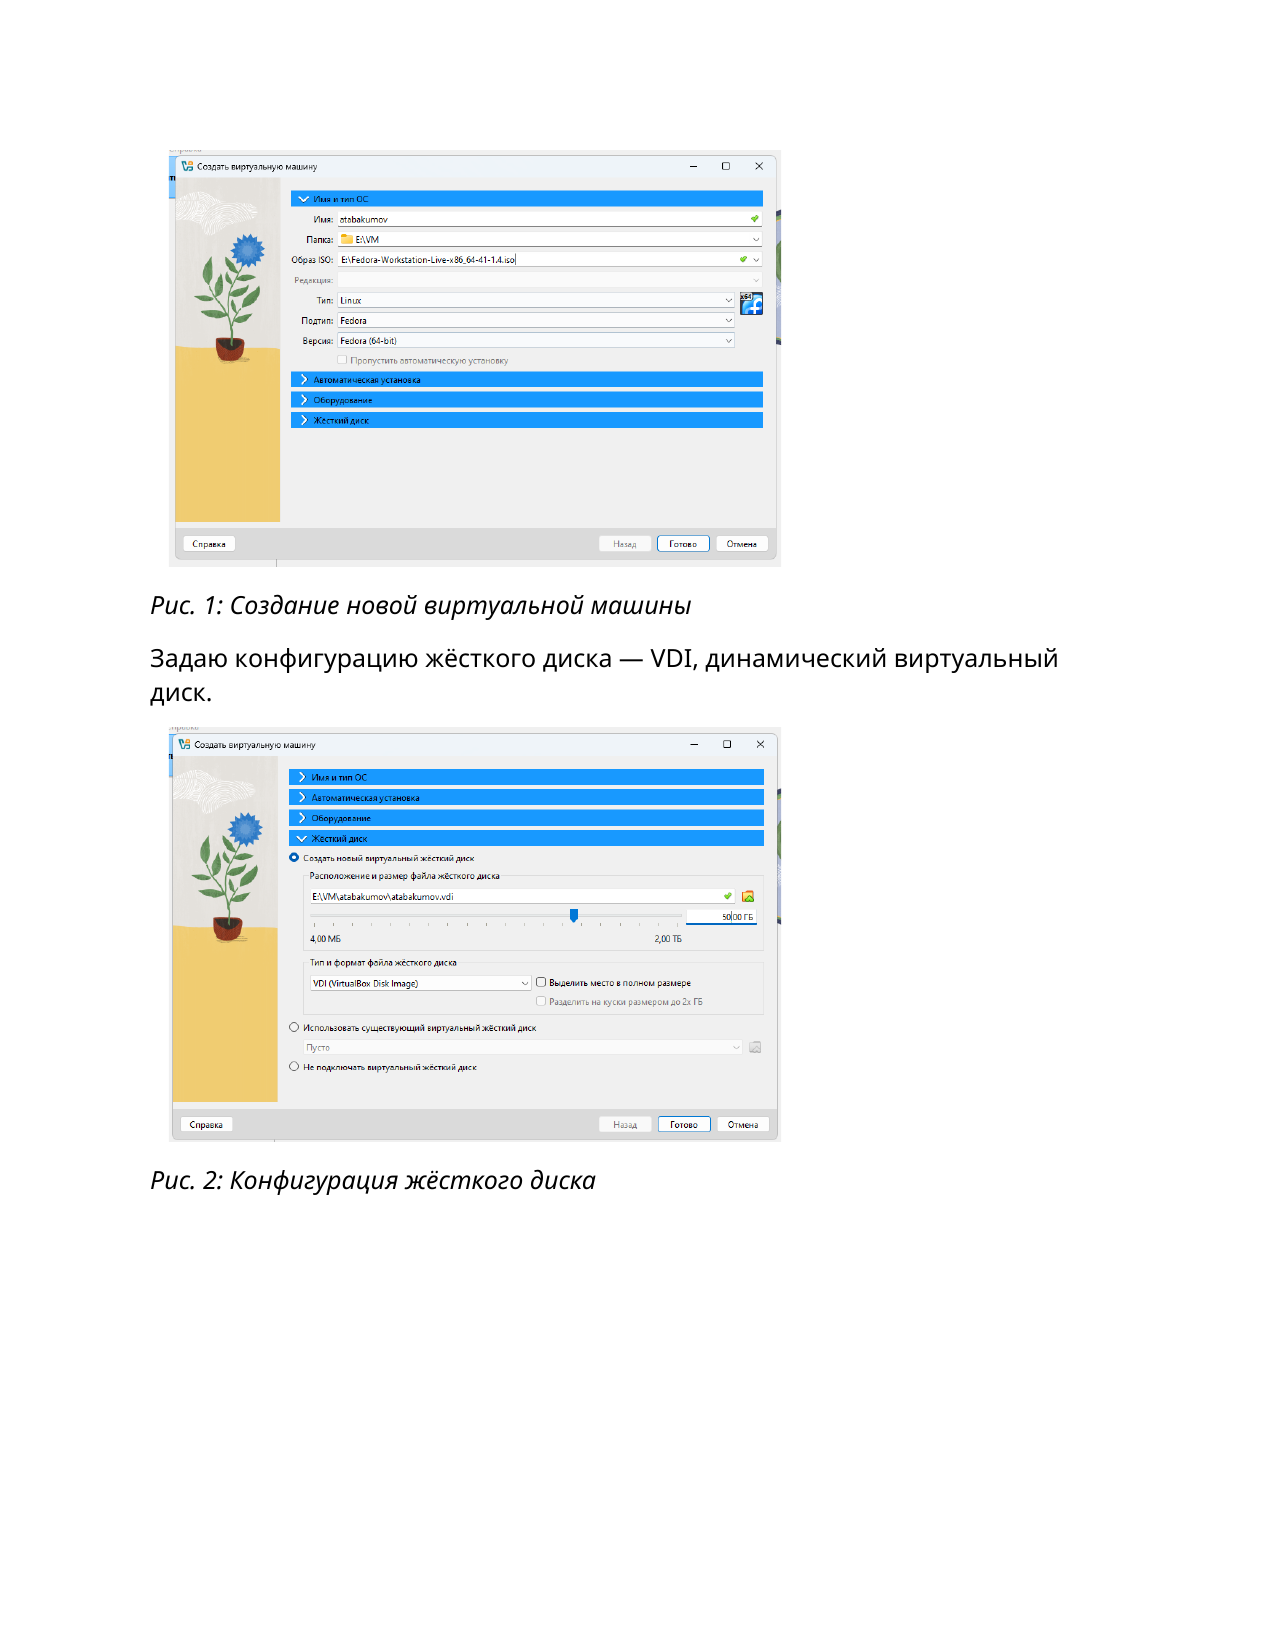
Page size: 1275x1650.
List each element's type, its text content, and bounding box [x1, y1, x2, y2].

text Задаю конфигурацию жёсткого диска — VDI, динамический виртуальный диск. [150, 641, 1125, 709]
text Рис. 1: Создание новой виртуальной машины [150, 588, 1125, 622]
picture [168, 150, 782, 567]
text Рис. 2: Конфигурация жёсткого диска [150, 1162, 1125, 1197]
picture [168, 727, 782, 1142]
